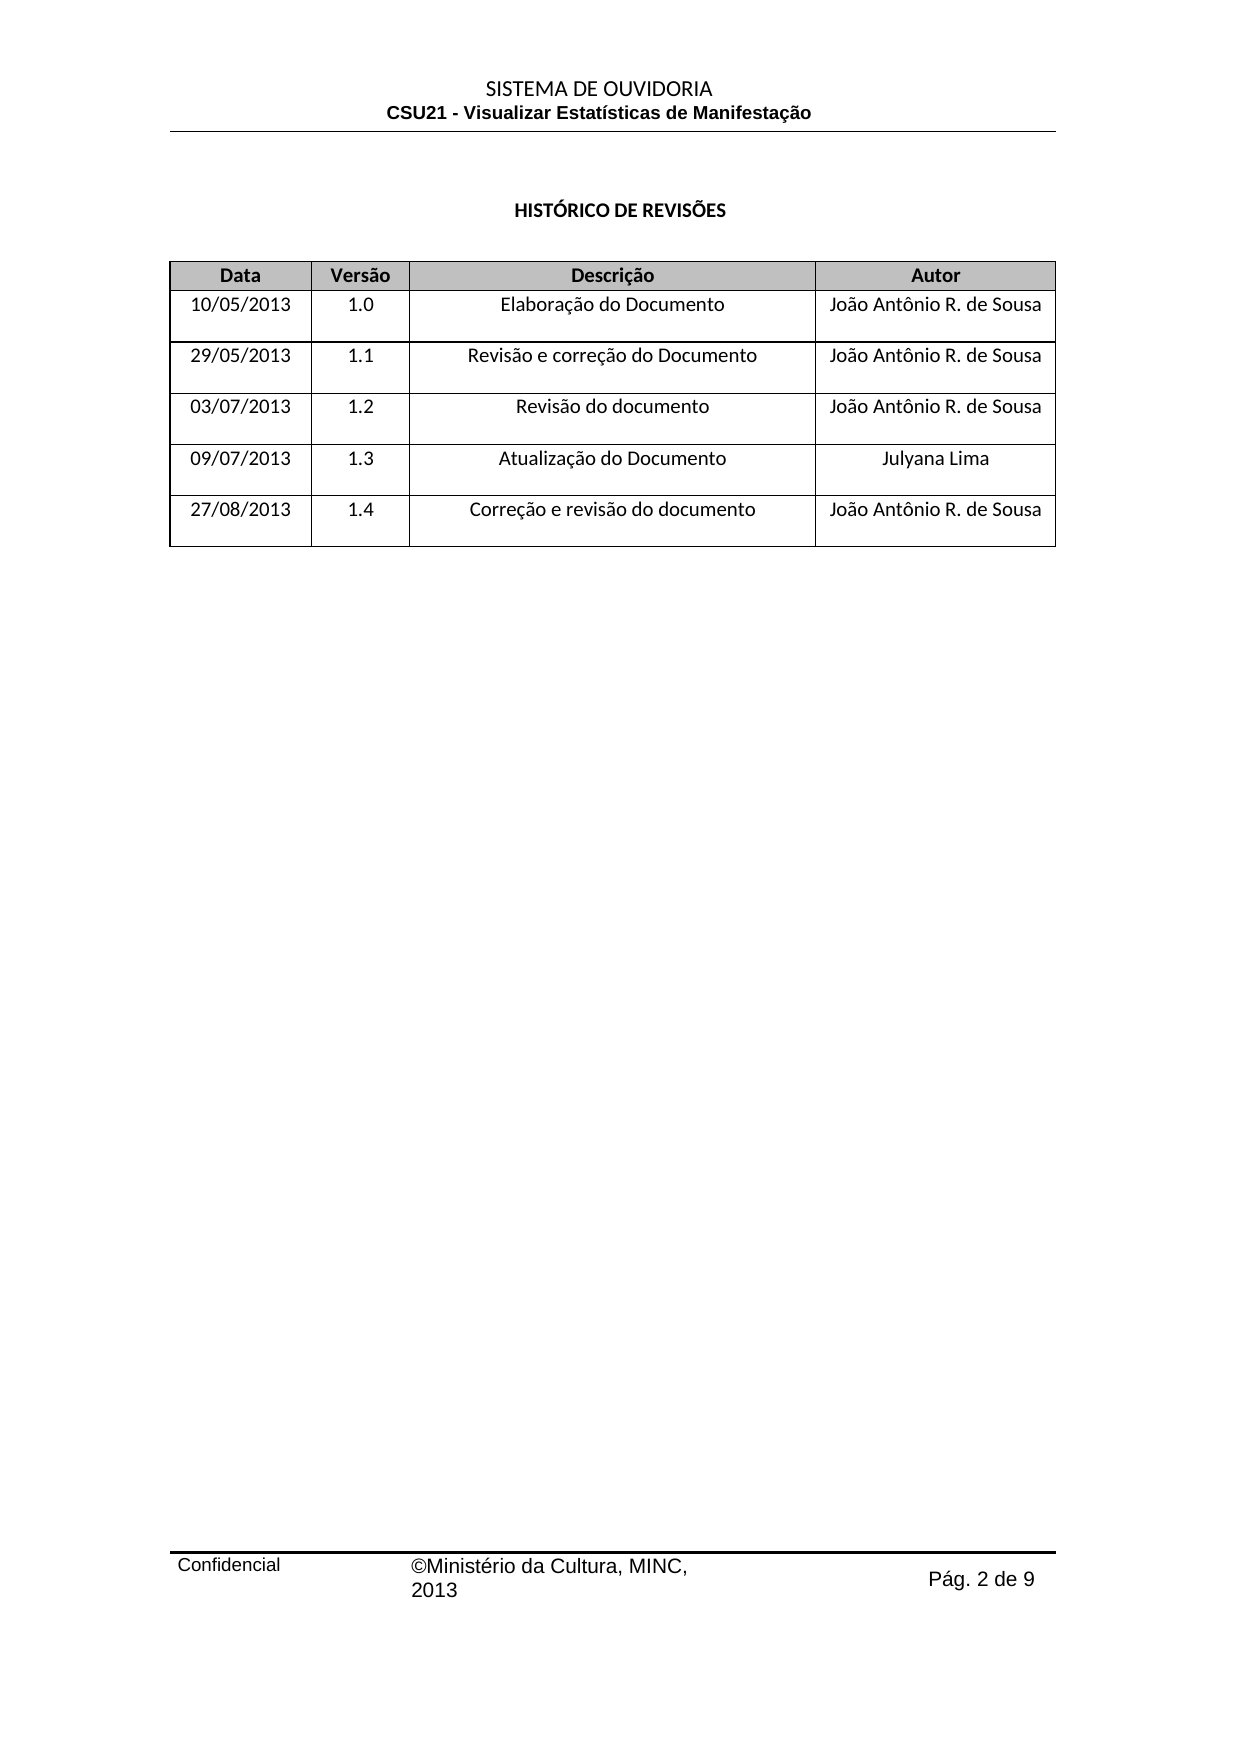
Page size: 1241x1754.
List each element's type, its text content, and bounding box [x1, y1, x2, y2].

table_cell 1.2 [312, 394, 409, 444]
table_cell 1.0 [312, 291, 409, 341]
table_header Autor [816, 262, 1055, 290]
table_cell Revisão do documento [410, 394, 815, 444]
table_header Descrição [410, 262, 815, 290]
table_cell Elaboração do Documento [410, 291, 815, 341]
table_cell 27/08/2013 [171, 496, 311, 546]
table_cell João Antônio R. de Sousa [816, 496, 1055, 546]
title Histórico de Revisões [177, 198, 1063, 223]
table_cell João Antônio R. de Sousa [816, 343, 1055, 393]
table_cell Revisão e correção do Documento [410, 343, 815, 393]
table_cell 29/05/2013 [171, 343, 311, 393]
table_cell 09/07/2013 [171, 445, 311, 495]
table_cell João Antônio R. de Sousa [816, 291, 1055, 341]
table_cell 03/07/2013 [171, 394, 311, 444]
table_cell 10/05/2013 [171, 291, 311, 341]
table_header Versão [312, 262, 409, 290]
table_cell Atualização do Documento [410, 445, 815, 495]
table_header Data [171, 262, 311, 290]
table_cell Julyana Lima [816, 445, 1055, 495]
table_cell 1.1 [312, 343, 409, 393]
table_cell 1.3 [312, 445, 409, 495]
table_cell Correção e revisão do documento [410, 496, 815, 546]
table_cell 1.4 [312, 496, 409, 546]
table_cell João Antônio R. de Sousa [816, 394, 1055, 444]
